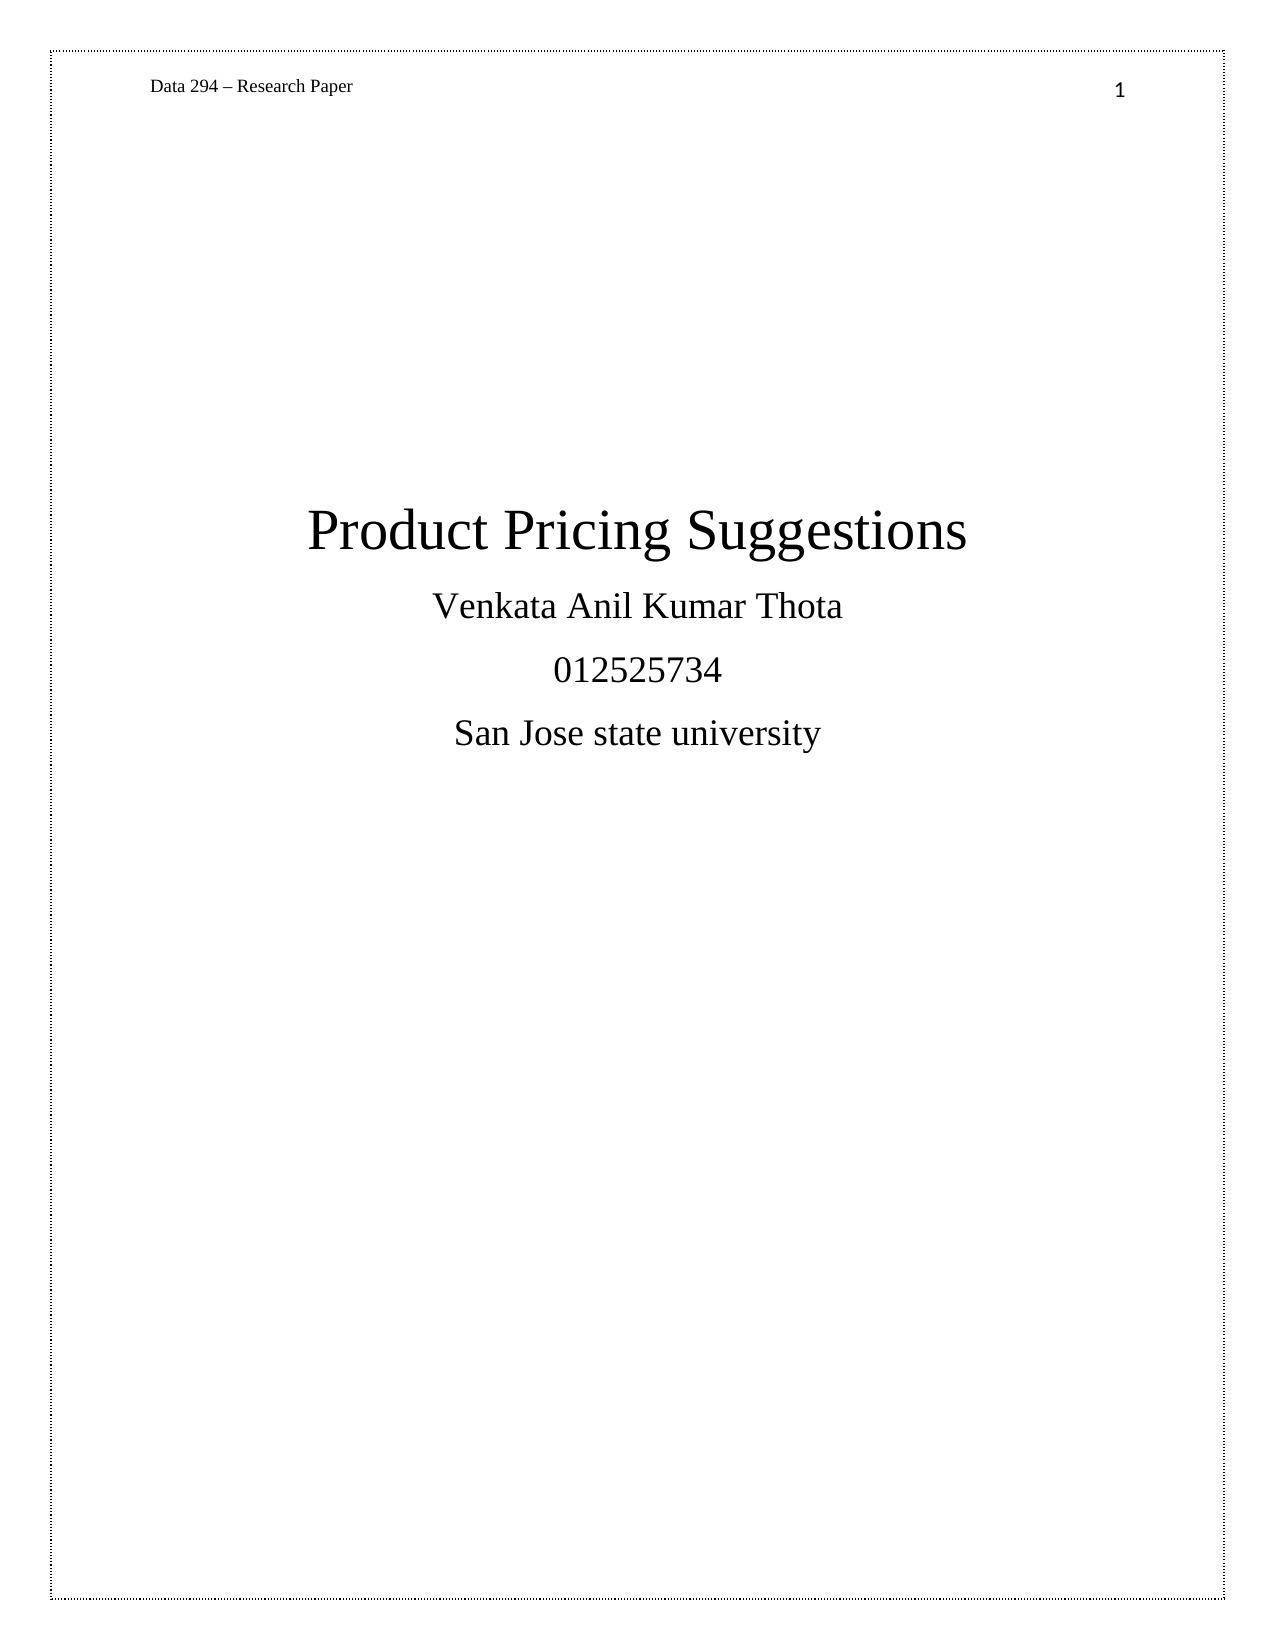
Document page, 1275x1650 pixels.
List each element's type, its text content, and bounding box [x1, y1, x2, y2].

text San Jose state university [150, 710, 1125, 753]
text Venkata Anil Kumar Thota [150, 584, 1125, 627]
text 012525734 [150, 647, 1125, 690]
text Product Pricing Suggestions [150, 495, 1125, 562]
